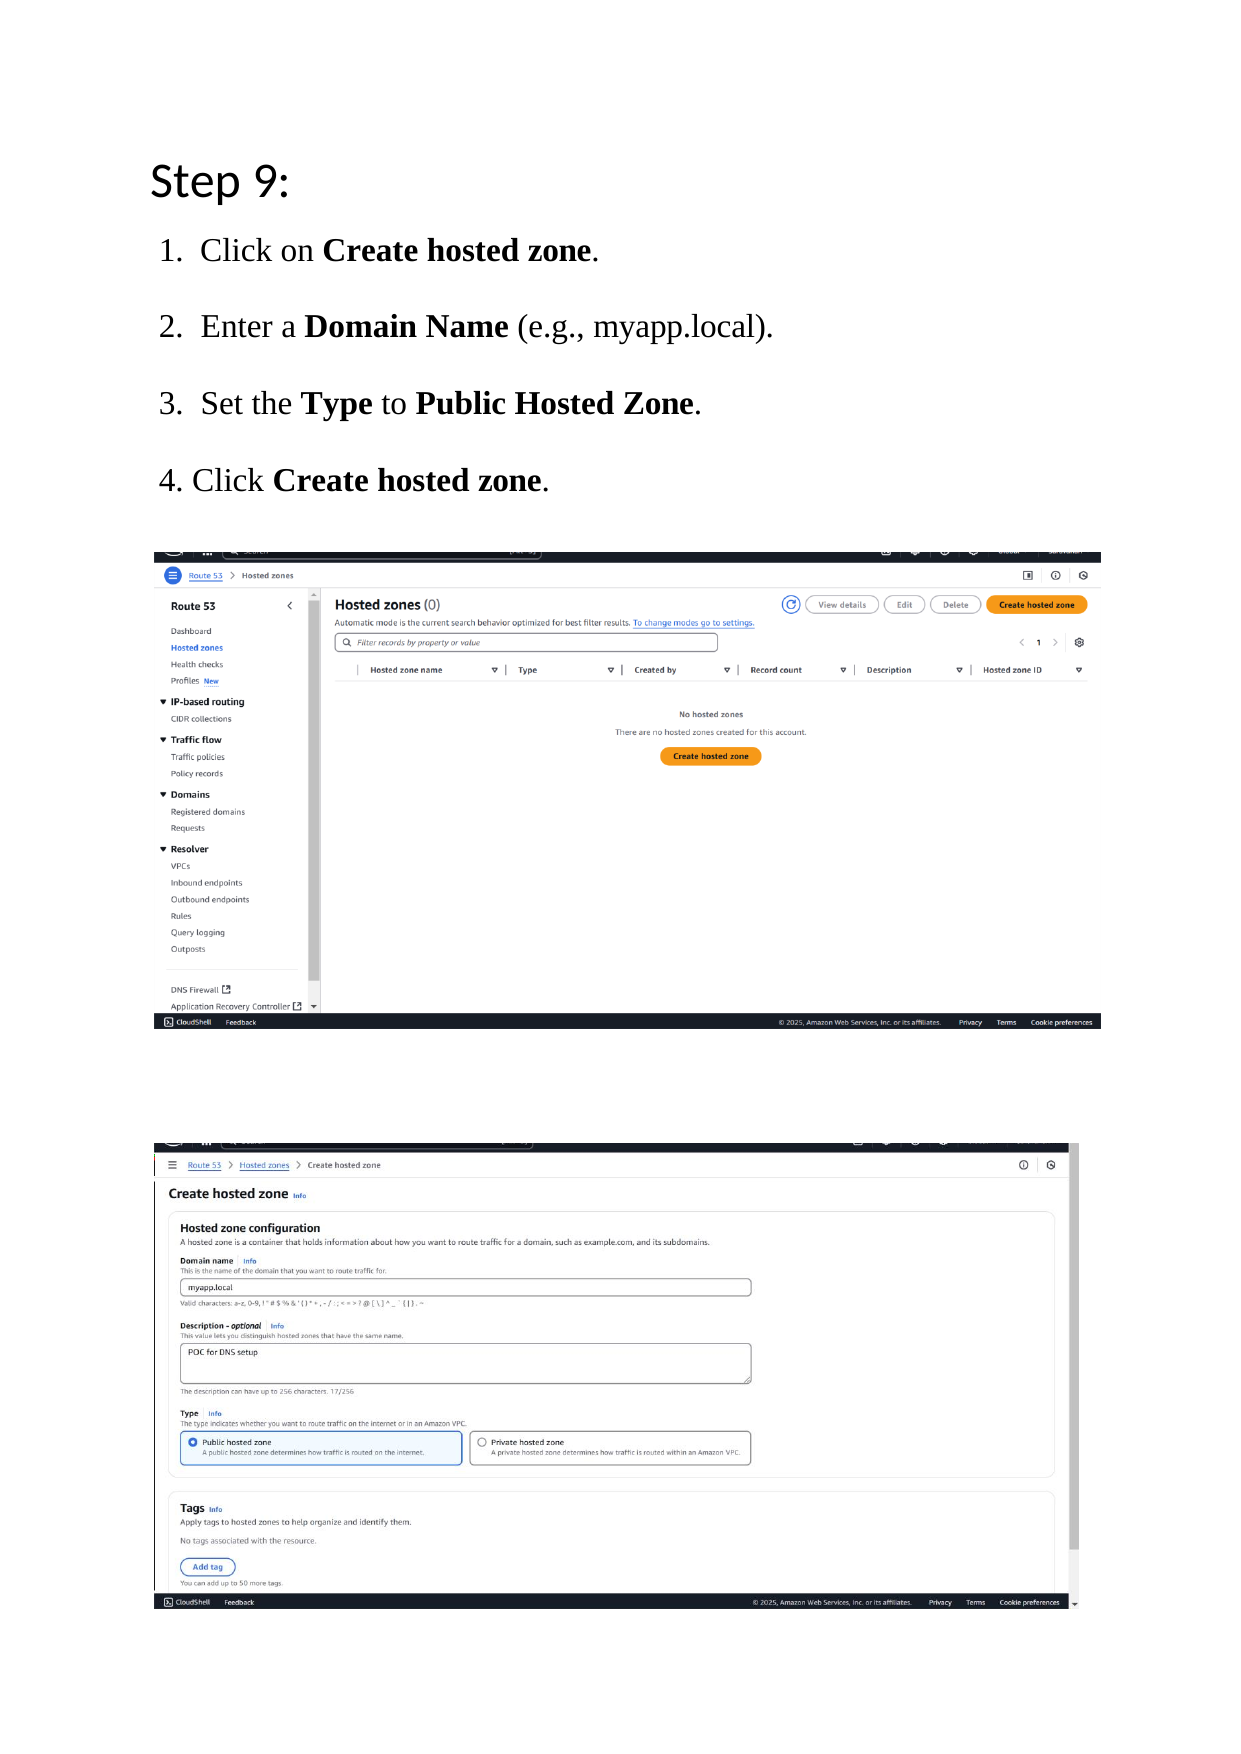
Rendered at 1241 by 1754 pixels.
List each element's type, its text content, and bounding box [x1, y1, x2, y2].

list Enter a Domain Name (e.g., myapp.local). [158, 307, 1107, 345]
subtitle Step 9: [150, 150, 1107, 209]
picture [154, 552, 1101, 1029]
list Set the Type to Public Hosted Zone. [158, 383, 1107, 421]
list Click on Create hosted zone. [158, 230, 1107, 268]
picture [154, 1143, 1079, 1609]
list Click Create hosted zone. [158, 460, 1107, 498]
